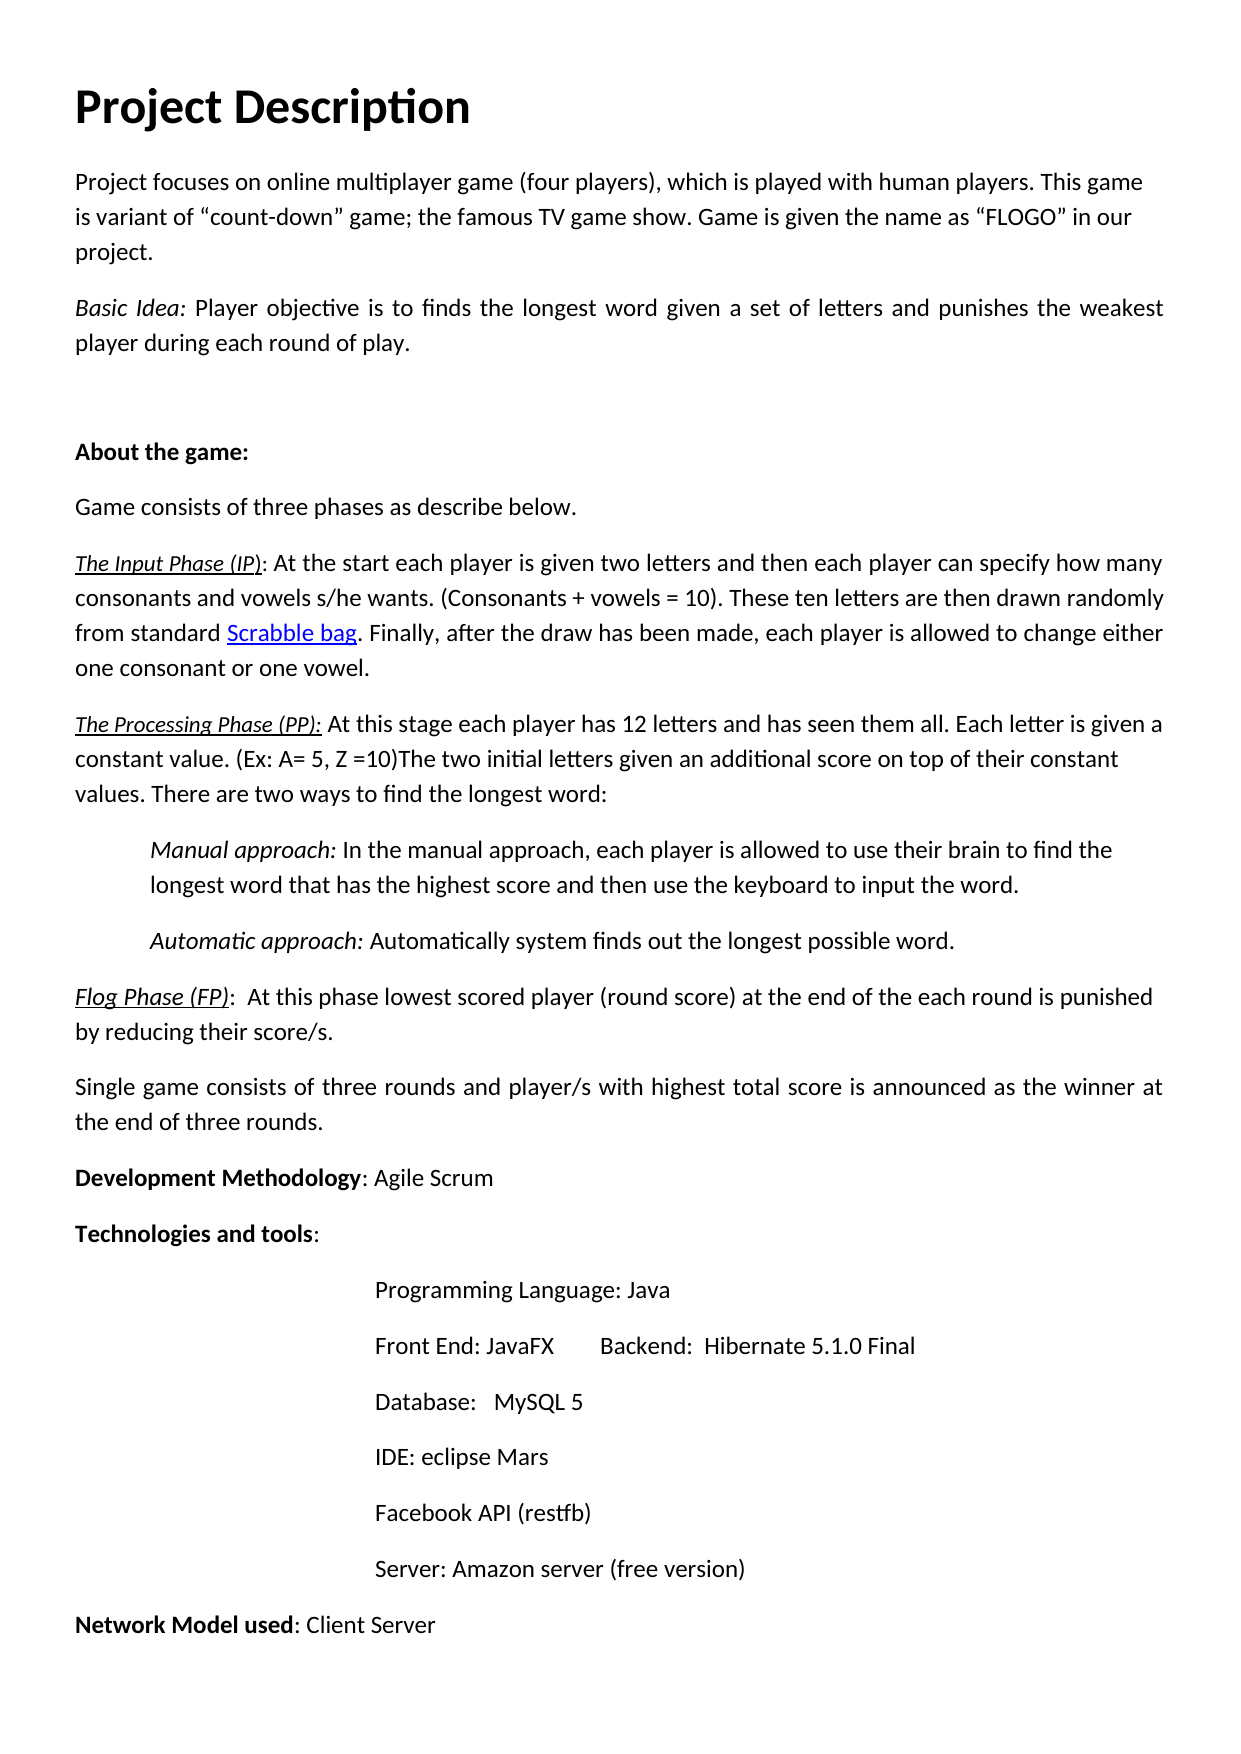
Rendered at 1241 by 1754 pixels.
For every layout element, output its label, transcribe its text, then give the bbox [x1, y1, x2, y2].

text Game consists of three phases as describe below. [75, 491, 1165, 522]
text Basic Idea: Player objective is to finds the longest word given a set of letters and punishes the weakest player during each round of play. [75, 292, 1165, 357]
text Network Model used: Client Server [75, 1609, 1165, 1639]
text Project Description [75, 75, 1165, 136]
text About the game: [75, 436, 1165, 466]
text Programming Language: Java [300, 1274, 1165, 1304]
text Technologies and tools: [75, 1218, 1165, 1249]
text Automatic approach: Automatically system finds out the longest possible word. [150, 925, 1165, 955]
text The Processing Phase (PP): At this stage each player has 12 letters and has seen them all. Each letter is given a constant value. (Ex: A= 5, Z =10)The two initial letters given an additional score on top of their constant values. There are two ways to find the longest word: [75, 708, 1165, 809]
text Development Methodology: Agile Scrum [75, 1162, 1165, 1193]
text Server: Amazon server (free version) [75, 1553, 1165, 1584]
text Flog Phase (FP): At this phase lowest scored player (round score) at the end of the each round is punished by reducing their score/s. [75, 981, 1165, 1046]
text Database: MySQL 5 [75, 1386, 1165, 1416]
text Manual approach: In the manual approach, each player is allowed to use their brain to find the longest word that has the highest score and then use the keyboard to input the word. [150, 834, 1165, 899]
text Single game consists of three rounds and player/s with highest total score is announced as the winner at the end of three rounds. [75, 1071, 1165, 1137]
text The Input Phase (IP): At the start each player is given two letters and then each player can specify how many consonants and vowels s/he wants. (Consonants + vowels = 10). These ten letters are then drawn randomly from standard Scrabble bag. Finally, after the draw has been made, each player is allowed to change either one consonant or one vowel. [75, 547, 1165, 683]
text Front End: JavaFX Backend: Hibernate 5.1.0 Final [300, 1330, 1165, 1360]
text IDE: eclipse Mars [300, 1441, 1165, 1472]
text Project focuses on online multiplayer game (four players), which is played with human players. This game is variant of “count-down” game; the famous TV game show. Game is given the name as “FLOGO” in our project. [75, 166, 1165, 266]
text Facebook API (restfb) [75, 1497, 1165, 1528]
